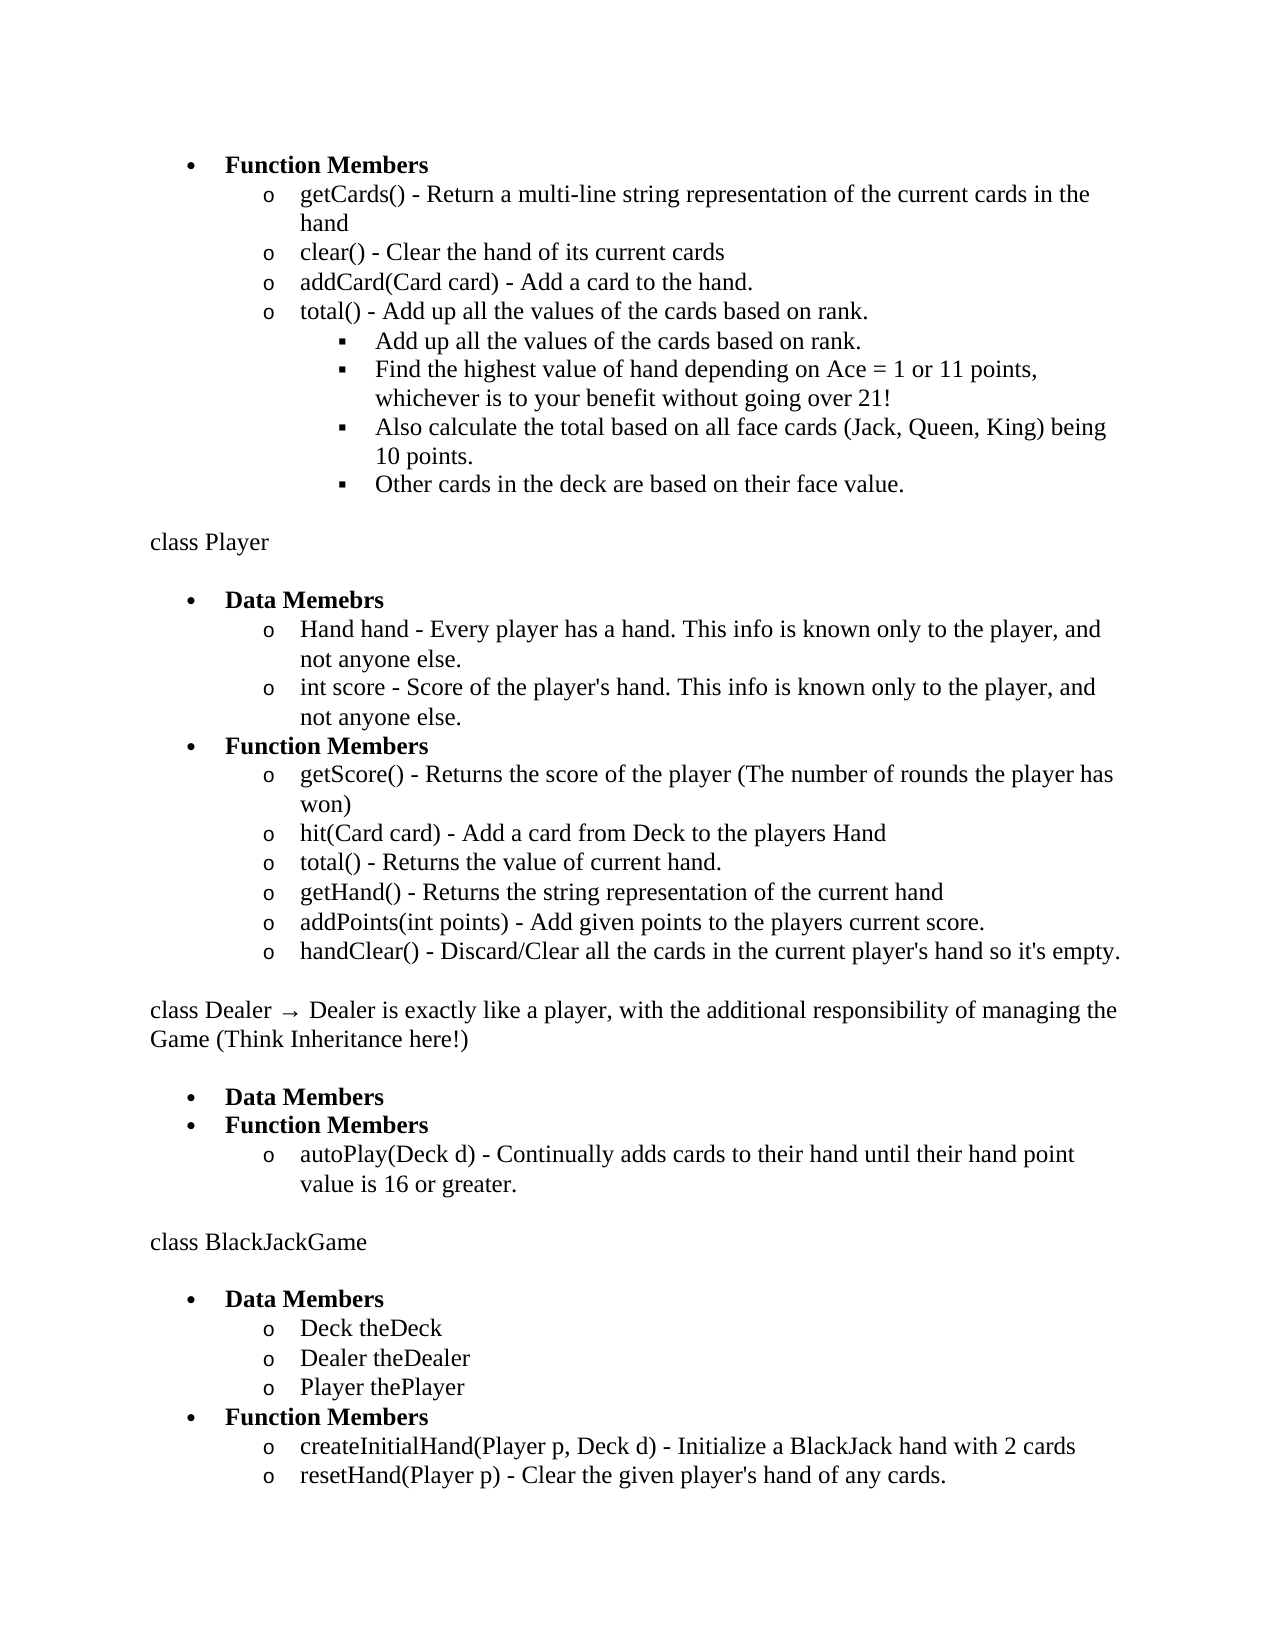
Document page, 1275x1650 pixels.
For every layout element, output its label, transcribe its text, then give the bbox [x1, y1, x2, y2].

list Data Members [187, 1284, 1125, 1313]
list getHand() - Returns the string representation of the current hand [262, 877, 1125, 907]
list getScore() - Returns the score of the player (The number of rounds the player has won) [262, 759, 1125, 818]
list clear() - Clear the hand of its current cards [262, 237, 1125, 267]
list Hand hand - Every player has a hand. This info is known only to the player, and not anyone else. [262, 614, 1125, 672]
text class Dealer → Dealer is exactly like a player, with the additional responsibility of managing the Game (Think Inheritance here!) [150, 995, 1125, 1052]
text class BlackJackGame [150, 1227, 1125, 1255]
list total() - Returns the value of current hand. [262, 847, 1125, 877]
list Dealer theDealer [262, 1343, 1125, 1372]
list Deck theDeck [262, 1313, 1125, 1343]
list autoPlay(Deck d) - Continually adds cards to their hand until their hand point value is 16 or greater. [262, 1139, 1125, 1197]
list Other cards in the deck are based on their face value. [337, 469, 1125, 498]
list getCards() - Return a multi-line string representation of the current cards in the hand [262, 179, 1125, 237]
list Function Members [187, 731, 1125, 759]
list total() - Add up all the values of the cards based on rank. [262, 296, 1125, 326]
list Data Memebrs [187, 585, 1125, 614]
list addPoints(int points) - Add given points to the players current score. [262, 907, 1125, 936]
list Find the highest value of hand depending on Ace = 1 or 11 points, whichever is to your benefit without going over 21! [337, 354, 1125, 412]
text class Player [150, 527, 1125, 556]
list createInitialHand(Player p, Deck d) - Initialize a BlackJack hand with 2 cards [262, 1431, 1125, 1460]
list Function Members [187, 1402, 1125, 1431]
list int score - Score of the player's hand. This info is known only to the player, and not anyone else. [262, 672, 1125, 731]
list Player thePlayer [262, 1372, 1125, 1402]
list handClear() - Discard/Clear all the cards in the current player's hand so it's empty. [262, 936, 1125, 966]
list Function Members [187, 1110, 1125, 1139]
list hit(Card card) - Add a card from Deck to the players Hand [262, 818, 1125, 847]
list Also calculate the total based on all face cards (Jack, Queen, King) being 10 points. [337, 412, 1125, 469]
list addCard(Card card) - Add a card to the hand. [262, 267, 1125, 296]
list Add up all the values of the cards based on rank. [337, 326, 1125, 354]
list Function Members [187, 150, 1125, 179]
list resetHand(Player p) - Clear the given player's hand of any cards. [262, 1460, 1125, 1490]
list Data Members [187, 1082, 1125, 1110]
